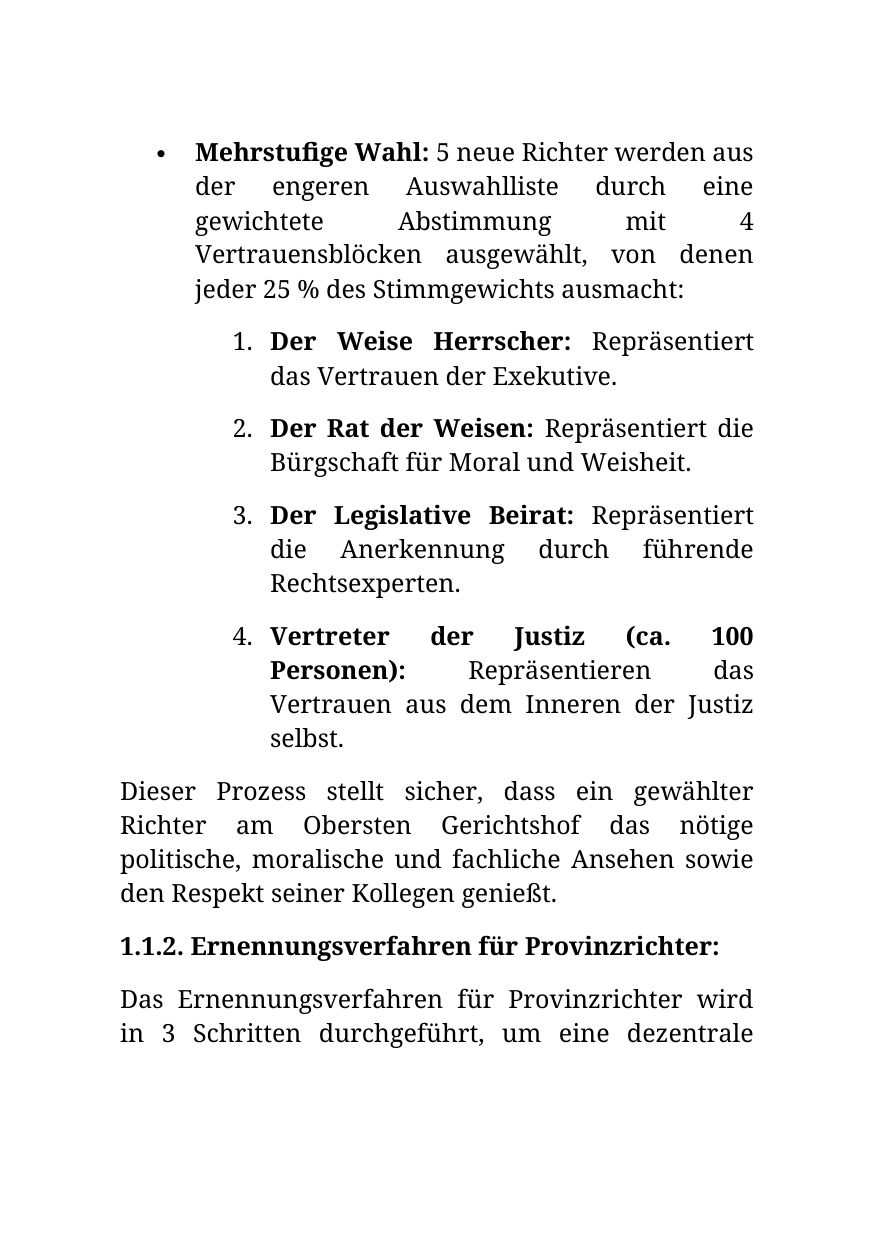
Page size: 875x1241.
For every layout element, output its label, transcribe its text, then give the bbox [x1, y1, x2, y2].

list Der Weise Herrscher: Repräsentiert das Vertrauen der Exekutive. [232, 324, 754, 392]
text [120, 982, 754, 1050]
list Mehrstufige Wahl: 5 neue Richter werden aus der engeren Auswahlliste durch eine gewichtete Abstimmung mit 4 Vertrauensblöcken ausgewählt, von denen jeder 25 % des Stimmgewichts ausmacht: [157, 135, 754, 305]
list Vertreter der Justiz (ca. 100 Personen): Repräsentieren das Vertrauen aus dem Inneren der Justiz selbst. [232, 619, 754, 755]
text 1.1.2. Ernennungsverfahren für Provinzrichter: [120, 929, 754, 963]
text Dieser Prozess stellt sicher, dass ein gewählter Richter am Obersten Gerichtshof das nötige politische, moralische und fachliche Ansehen sowie den Respekt seiner Kollegen genießt. [120, 774, 754, 910]
list Der Legislative Beirat: Repräsentiert die Anerkennung durch führende Rechtsexperten. [232, 498, 754, 600]
list Der Rat der Weisen: Repräsentiert die Bürgschaft für Moral und Weisheit. [232, 411, 754, 479]
